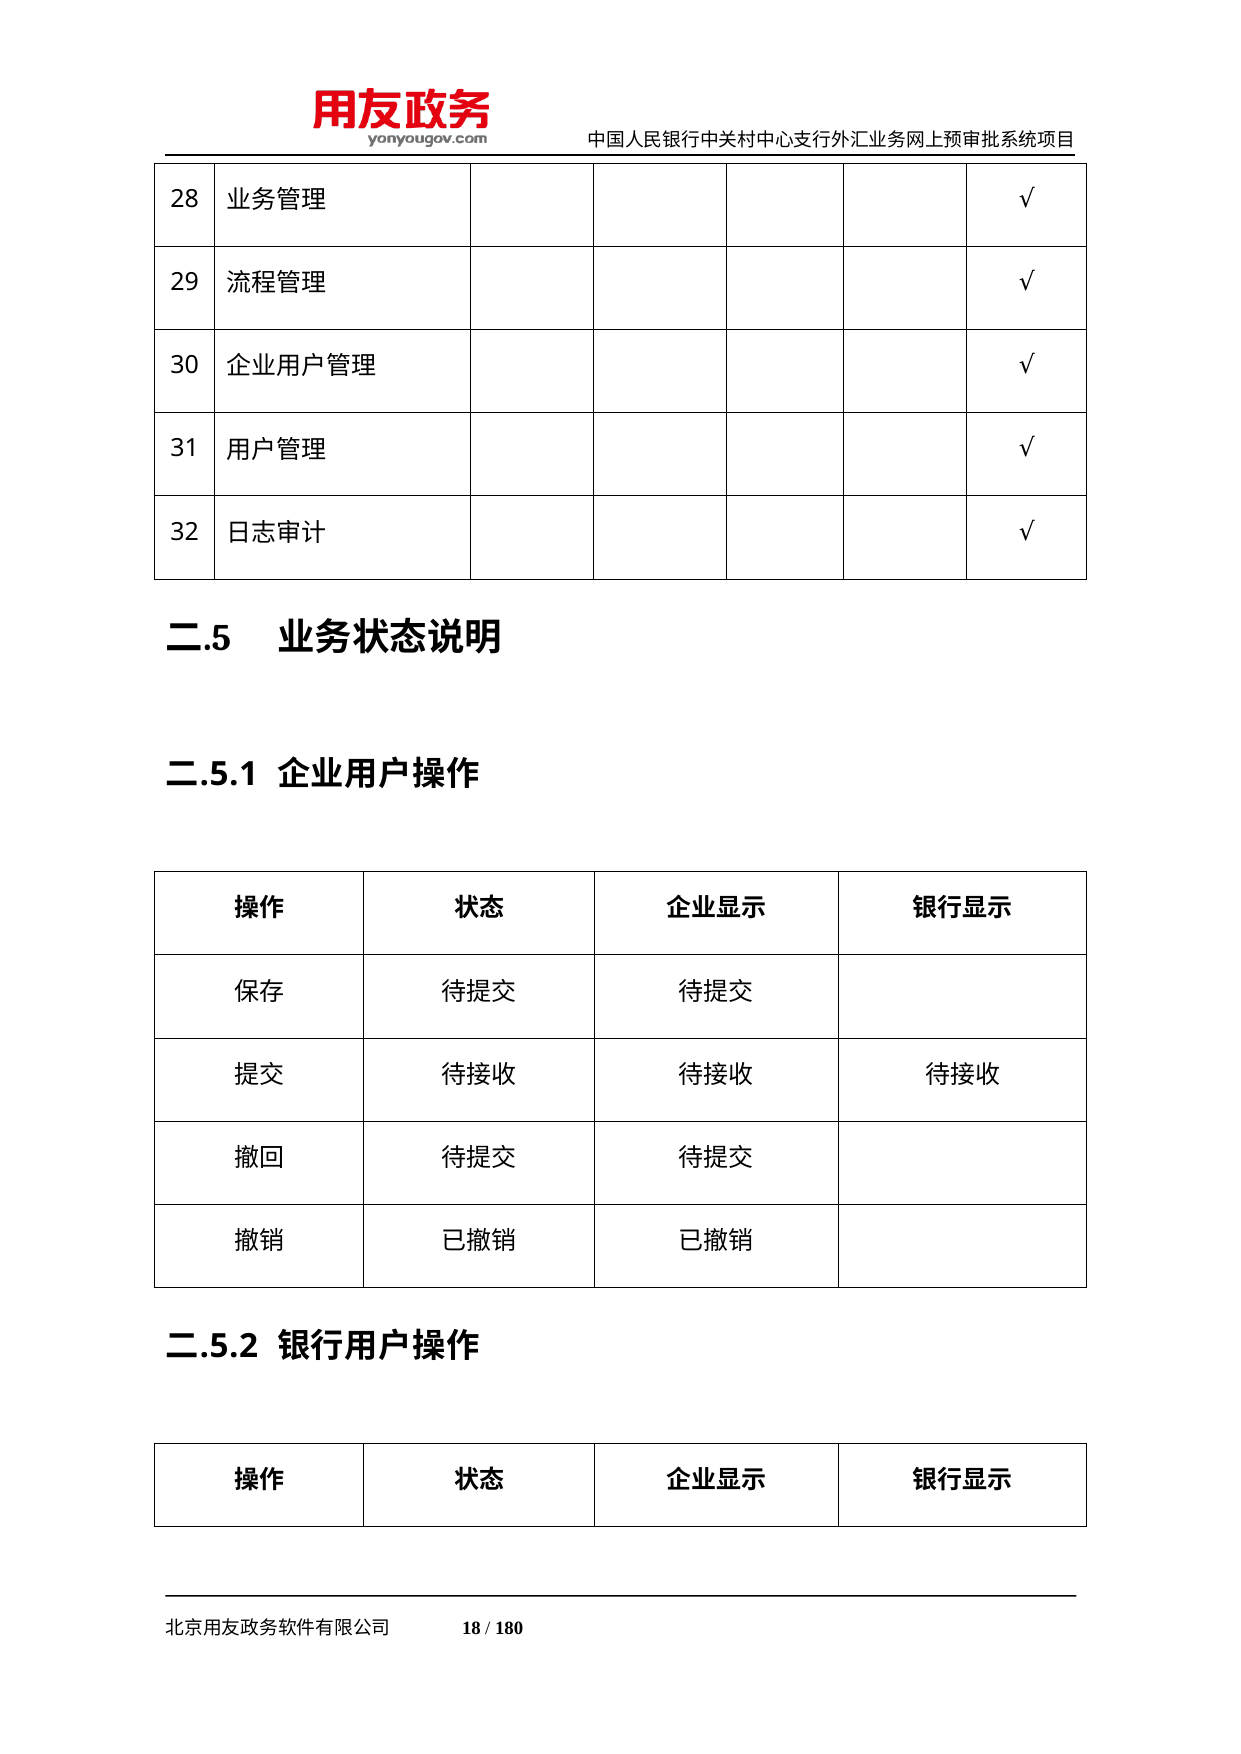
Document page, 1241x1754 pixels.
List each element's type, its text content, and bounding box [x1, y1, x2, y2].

table_cell 30 [155, 330, 214, 412]
table_cell 待提交 [364, 1122, 594, 1204]
table_cell √ [967, 413, 1086, 495]
table_cell [471, 164, 593, 246]
table_cell [839, 1122, 1086, 1204]
table_cell 保存 [155, 955, 363, 1037]
table_cell 待接收 [839, 1039, 1086, 1121]
table_cell [844, 164, 966, 246]
table_header 企业显示 [595, 1444, 838, 1526]
table_header 银行显示 [839, 1444, 1086, 1526]
table_cell [594, 330, 726, 412]
table_cell 撤销 [155, 1205, 363, 1287]
table_cell [727, 496, 843, 579]
table_cell [839, 955, 1086, 1037]
table_cell 待提交 [595, 1122, 838, 1204]
table_cell 业务管理 [215, 164, 470, 246]
table_cell [594, 164, 726, 246]
table_cell [844, 247, 966, 329]
subtitle 企业用户操作 [165, 737, 1075, 805]
table_cell [594, 413, 726, 495]
table_cell [471, 496, 593, 579]
table_cell 日志审计 [215, 496, 470, 579]
table_cell 待提交 [595, 955, 838, 1037]
table_cell 31 [155, 413, 214, 495]
table_cell 已撤销 [364, 1205, 594, 1287]
table_cell 企业用户管理 [215, 330, 470, 412]
table_cell √ [967, 164, 1086, 246]
table_cell [844, 413, 966, 495]
table_cell 待提交 [364, 955, 594, 1037]
table_cell 29 [155, 247, 214, 329]
table_cell [844, 330, 966, 412]
table_cell [727, 330, 843, 412]
table_cell [844, 496, 966, 579]
table_header 企业显示 [595, 872, 838, 954]
table_cell 待接收 [364, 1039, 594, 1121]
table_cell √ [967, 330, 1086, 412]
table_cell [727, 164, 843, 246]
table_cell 撤回 [155, 1122, 363, 1204]
table_cell [594, 496, 726, 579]
table_header 操作 [155, 872, 363, 954]
table_cell [727, 413, 843, 495]
table_cell [839, 1205, 1086, 1287]
table_cell [471, 330, 593, 412]
table_cell 流程管理 [215, 247, 470, 329]
picture [313, 88, 489, 147]
table_cell [727, 247, 843, 329]
subtitle 业务状态说明 [165, 601, 1075, 668]
table_cell √ [967, 247, 1086, 329]
table_cell [471, 247, 593, 329]
subtitle 银行用户操作 [165, 1309, 1075, 1377]
table_cell [471, 413, 593, 495]
table_cell [594, 247, 726, 329]
table_cell 已撤销 [595, 1205, 838, 1287]
table_cell 待接收 [595, 1039, 838, 1121]
table_header 银行显示 [839, 872, 1086, 954]
table_cell √ [967, 496, 1086, 579]
table_cell 28 [155, 164, 214, 246]
table_header 状态 [364, 1444, 594, 1526]
table_header 状态 [364, 872, 594, 954]
table_cell 用户管理 [215, 413, 470, 495]
table_header 操作 [155, 1444, 363, 1526]
table_cell 32 [155, 496, 214, 579]
table_cell 提交 [155, 1039, 363, 1121]
